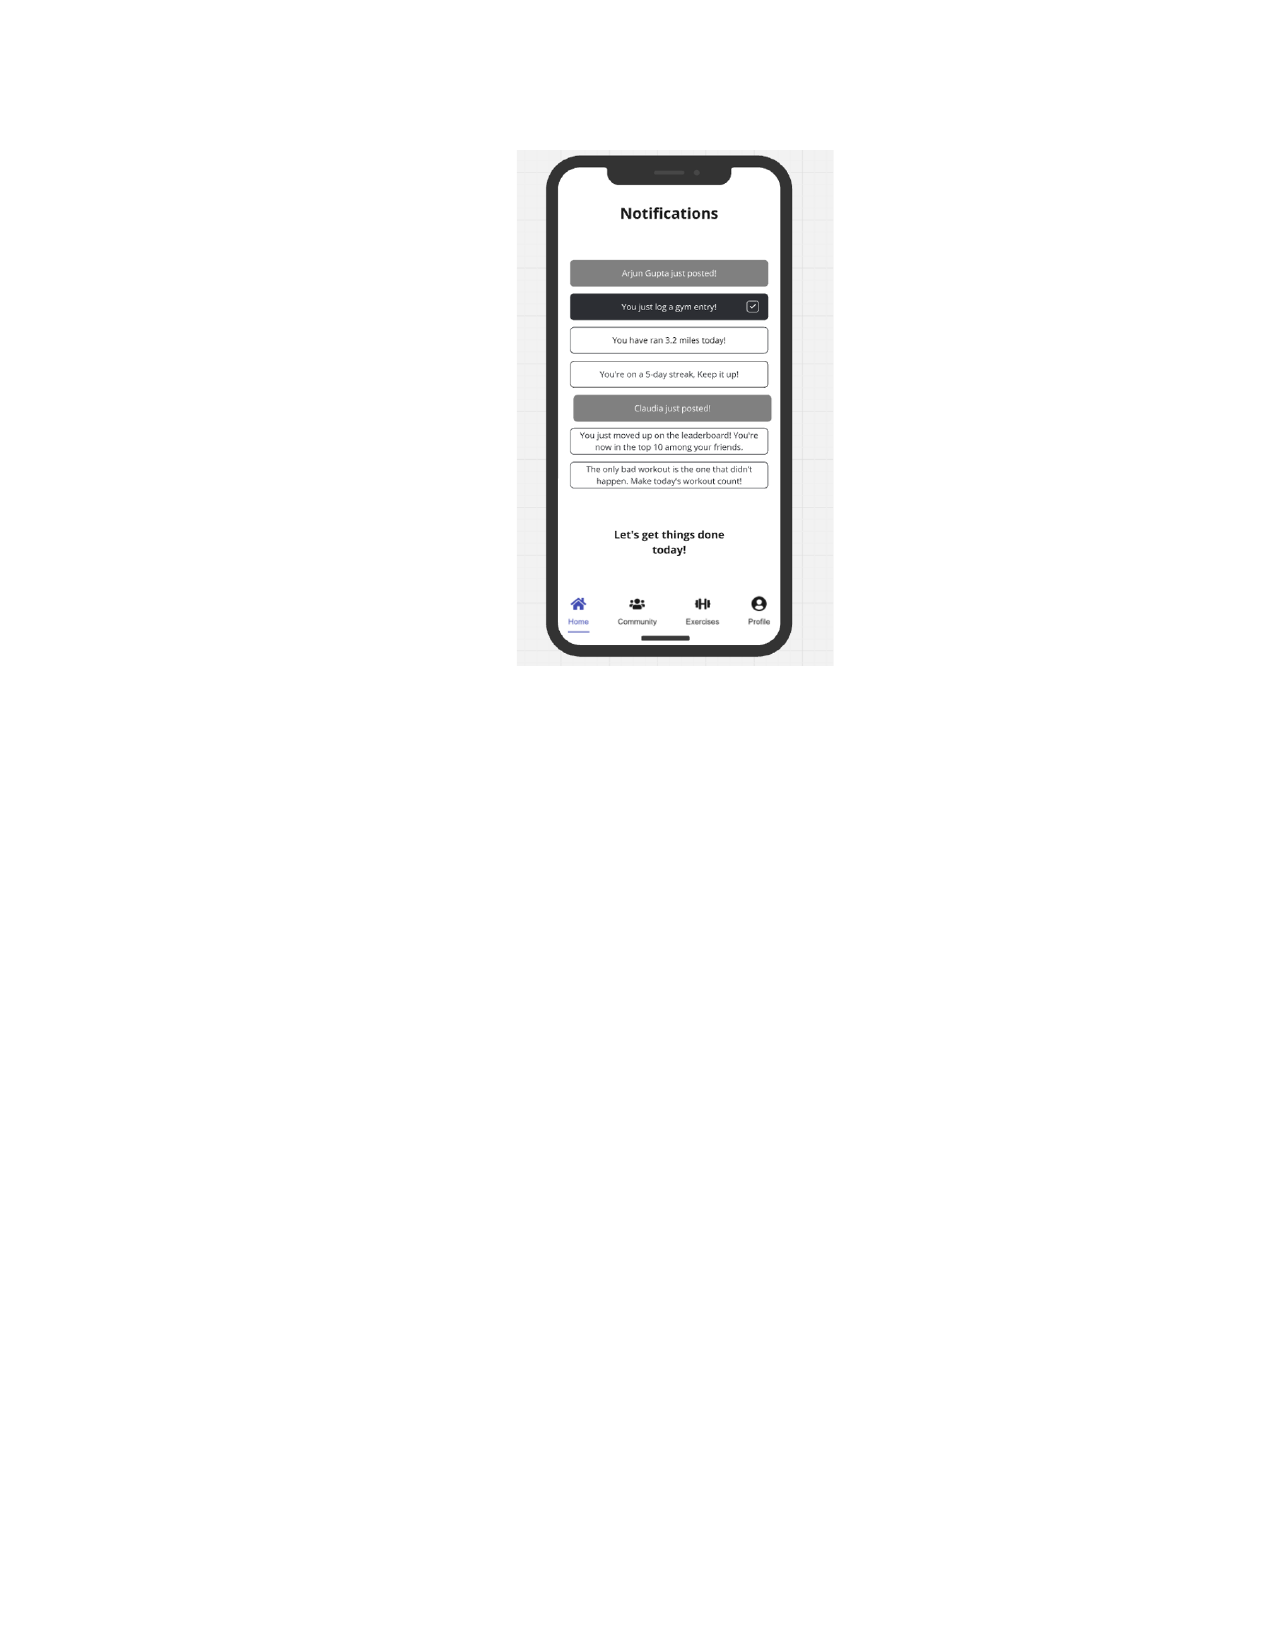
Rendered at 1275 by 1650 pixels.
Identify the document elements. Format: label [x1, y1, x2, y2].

picture [516, 150, 834, 666]
